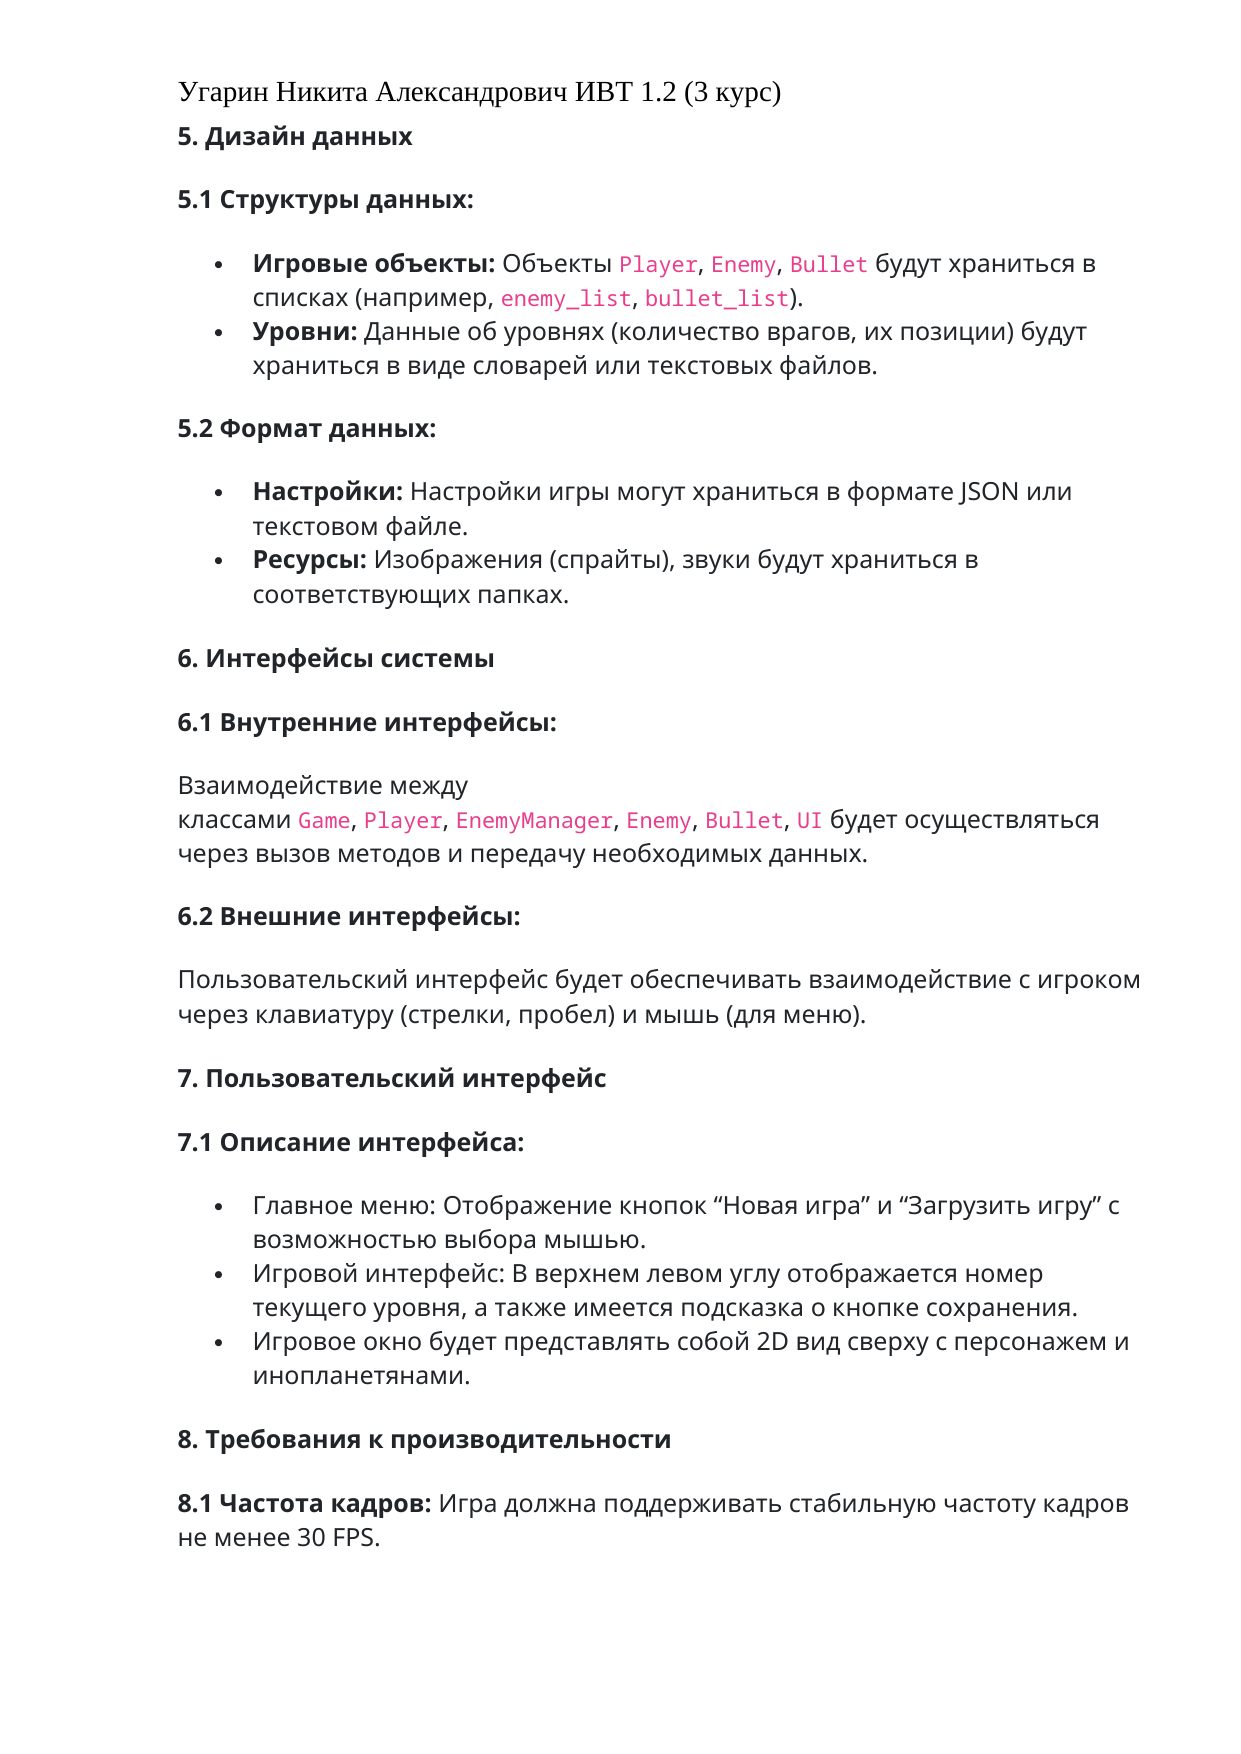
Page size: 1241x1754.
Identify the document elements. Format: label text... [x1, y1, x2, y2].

text 6. Интерфейсы системы [177, 640, 1152, 674]
list Ресурсы: Изображения (спрайты), звуки будут храниться в соответствующих папках. [215, 542, 1152, 610]
list Игровые объекты: Объекты Player, Enemy, Bullet будут храниться в списках (например, enemy_list, bullet_list). [215, 245, 1152, 313]
list Игровое окно будет представлять собой 2D вид сверху с персонажем и инопланетянами. [215, 1324, 1152, 1392]
list Уровни: Данные об уровнях (количество врагов, их позиции) будут храниться в виде словарей или текстовых файлов. [215, 313, 1152, 382]
text 7.1 Описание интерфейса: [177, 1124, 1152, 1158]
text Взаимодействие между классами Game, Player, EnemyManager, Enemy, Bullet, UI будет осуществляться через вызов методов и передачу необходимых данных. [177, 768, 1152, 870]
text 7. Пользовательский интерфейс [177, 1060, 1152, 1094]
text 5.1 Структуры данных: [177, 182, 1152, 216]
list Игровой интерфейс: В верхнем левом углу отображается номер текущего уровня, а также имеется подсказка о кнопке сохранения. [215, 1256, 1152, 1324]
text Пользовательский интерфейс будет обеспечивать взаимодействие с игроком через клавиатуру (стрелки, пробел) и мышь (для меню). [177, 962, 1152, 1030]
text 8.1 Частота кадров: Игра должна поддерживать стабильную частоту кадров не менее 30 FPS. [177, 1486, 1152, 1554]
list Настройки: Настройки игры могут храниться в формате JSON или текстовом файле. [215, 474, 1152, 542]
text 5. Дизайн данных [177, 118, 1152, 152]
text 6.2 Внешние интерфейсы: [177, 899, 1152, 933]
text 6.1 Внутренние интерфейсы: [177, 704, 1152, 738]
text 8. Требования к производительности [177, 1422, 1152, 1456]
list Главное меню: Отображение кнопок “Новая игра” и “Загрузить игру” с возможностью выбора мышью. [215, 1188, 1152, 1256]
text 5.2 Формат данных: [177, 411, 1152, 445]
